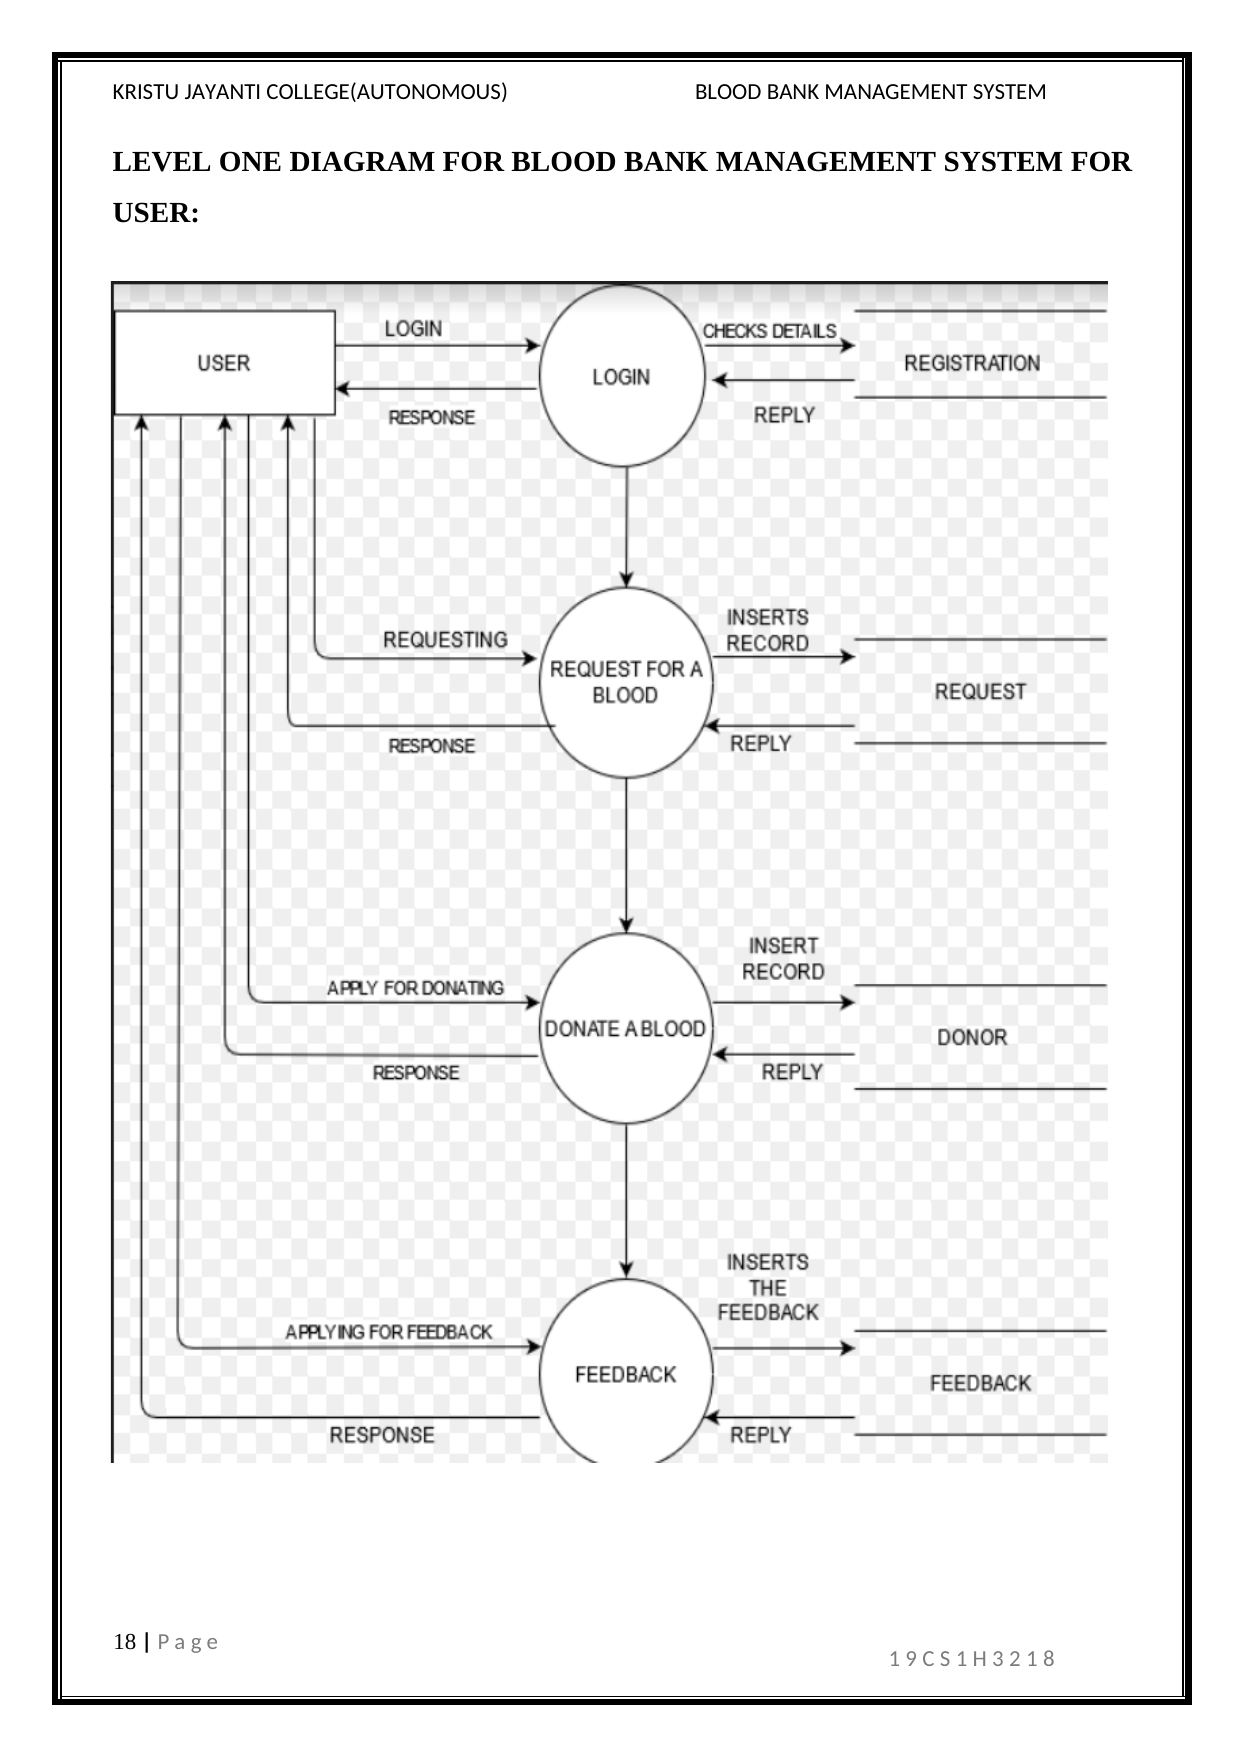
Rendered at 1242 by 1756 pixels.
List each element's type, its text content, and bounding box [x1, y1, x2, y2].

picture [110, 281, 1108, 1463]
subtitle LEVEL ONE DIAGRAM FOR BLOOD BANK MANAGEMENT SYSTEM FOR USER: [112, 144, 1175, 229]
